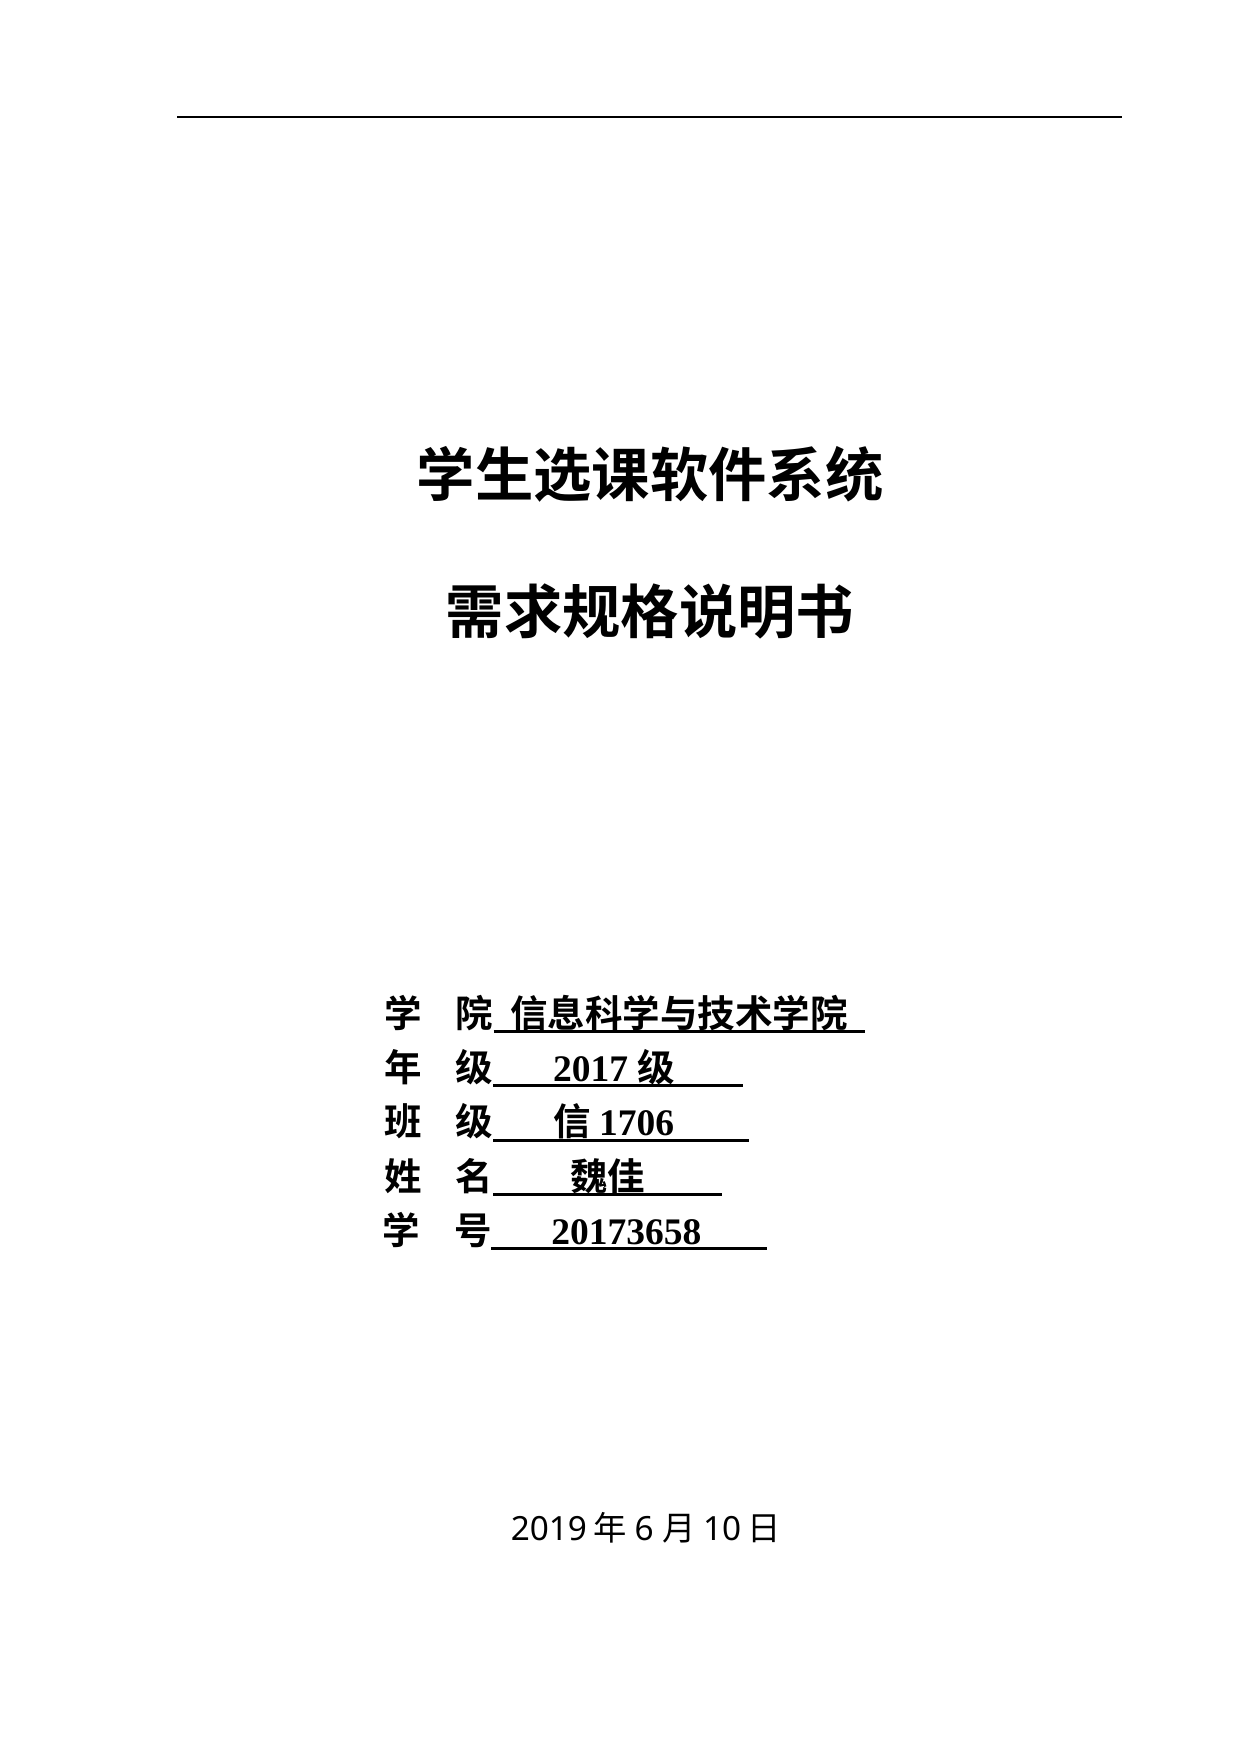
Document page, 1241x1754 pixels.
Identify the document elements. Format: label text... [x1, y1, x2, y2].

text 2019年 6 月 10日 [177, 1502, 1122, 1550]
text 需求规格说明书 [177, 566, 1122, 650]
text 年 级 2017 级 [177, 1038, 1122, 1092]
text 学生选课软件系统 [177, 429, 1122, 513]
text 学 号 20173658 [177, 1201, 1122, 1255]
text 班 级 信 1706 [177, 1092, 1122, 1146]
text 学 院 信息科学与技术学院 [177, 984, 1122, 1038]
text 姓 名 魏佳 [177, 1146, 1122, 1201]
